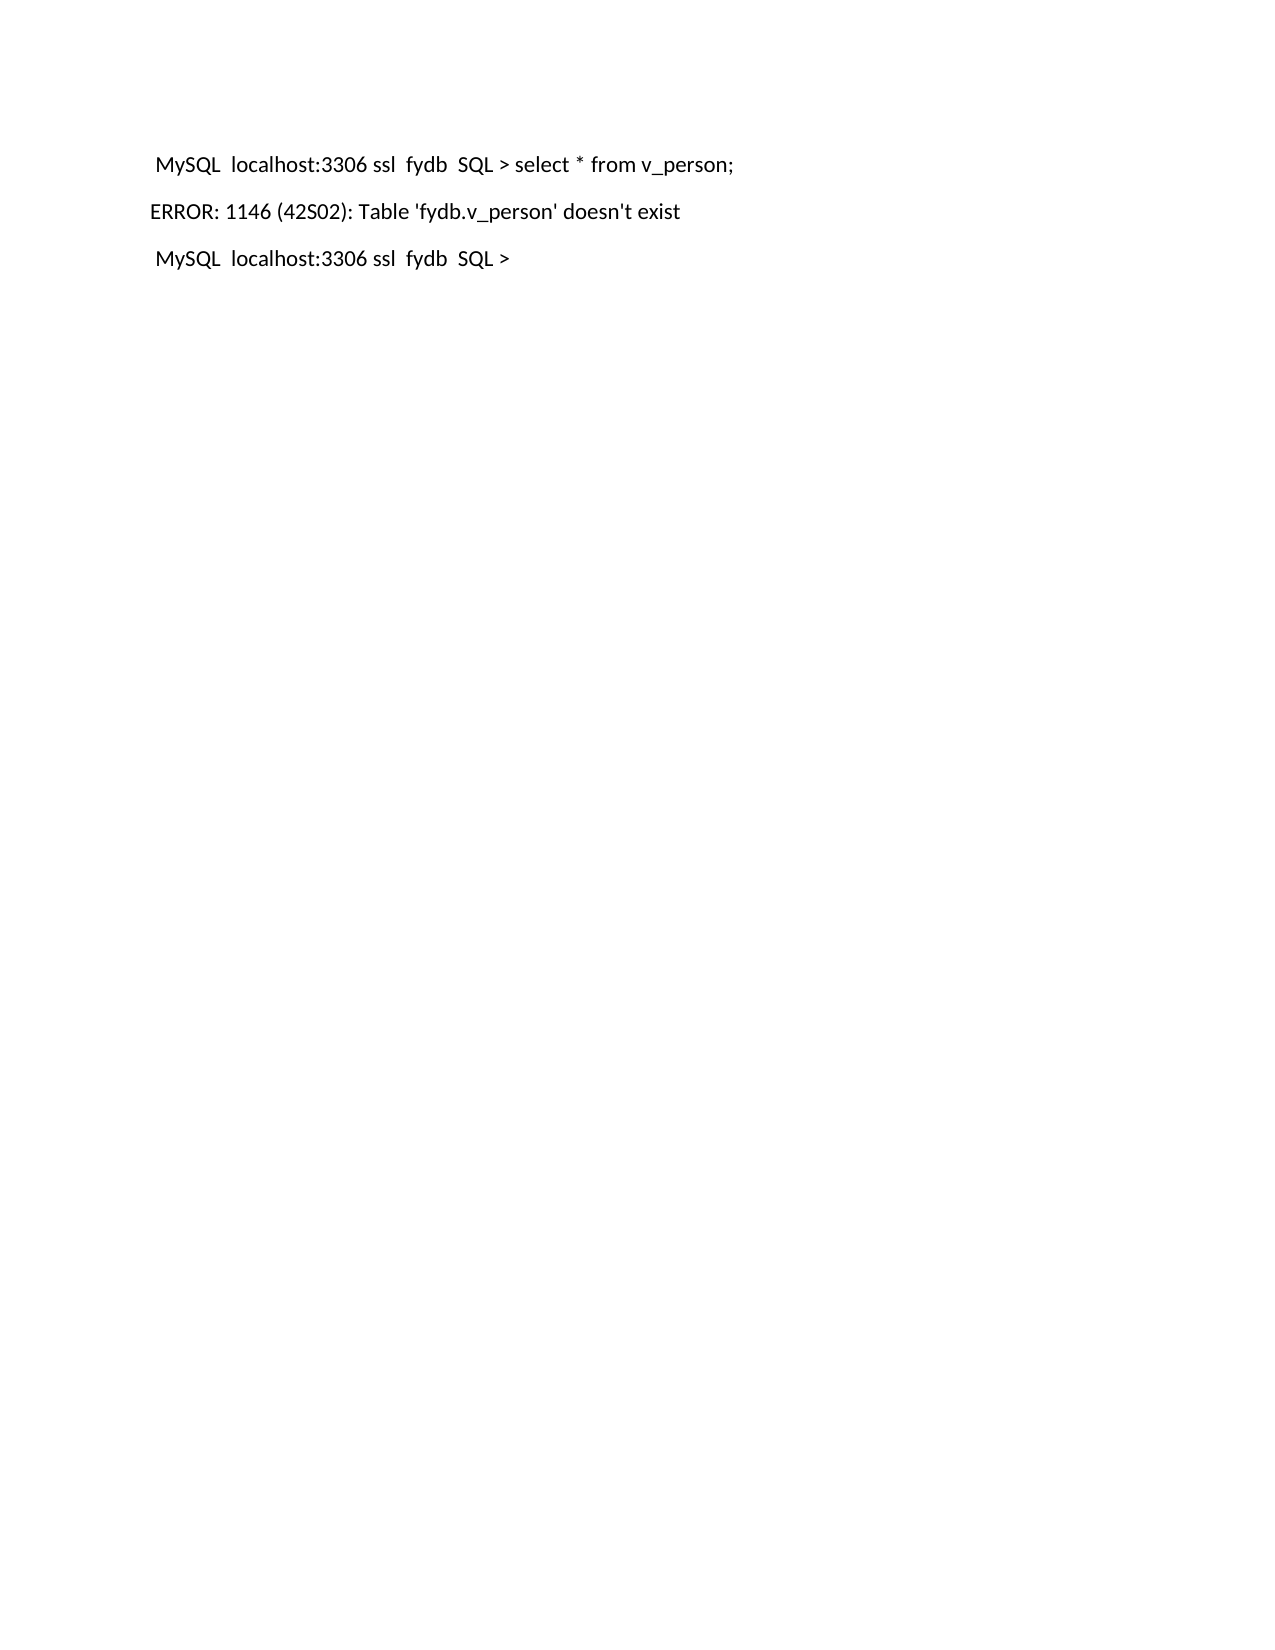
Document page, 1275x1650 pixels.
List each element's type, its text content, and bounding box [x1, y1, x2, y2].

text MySQL localhost:3306 ssl fydb SQL > [150, 244, 1125, 272]
text MySQL localhost:3306 ssl fydb SQL > select * from v_person; [150, 150, 1125, 178]
text ERROR: 1146 (42S02): Table 'fydb.v_person' doesn't exist [150, 197, 1125, 225]
